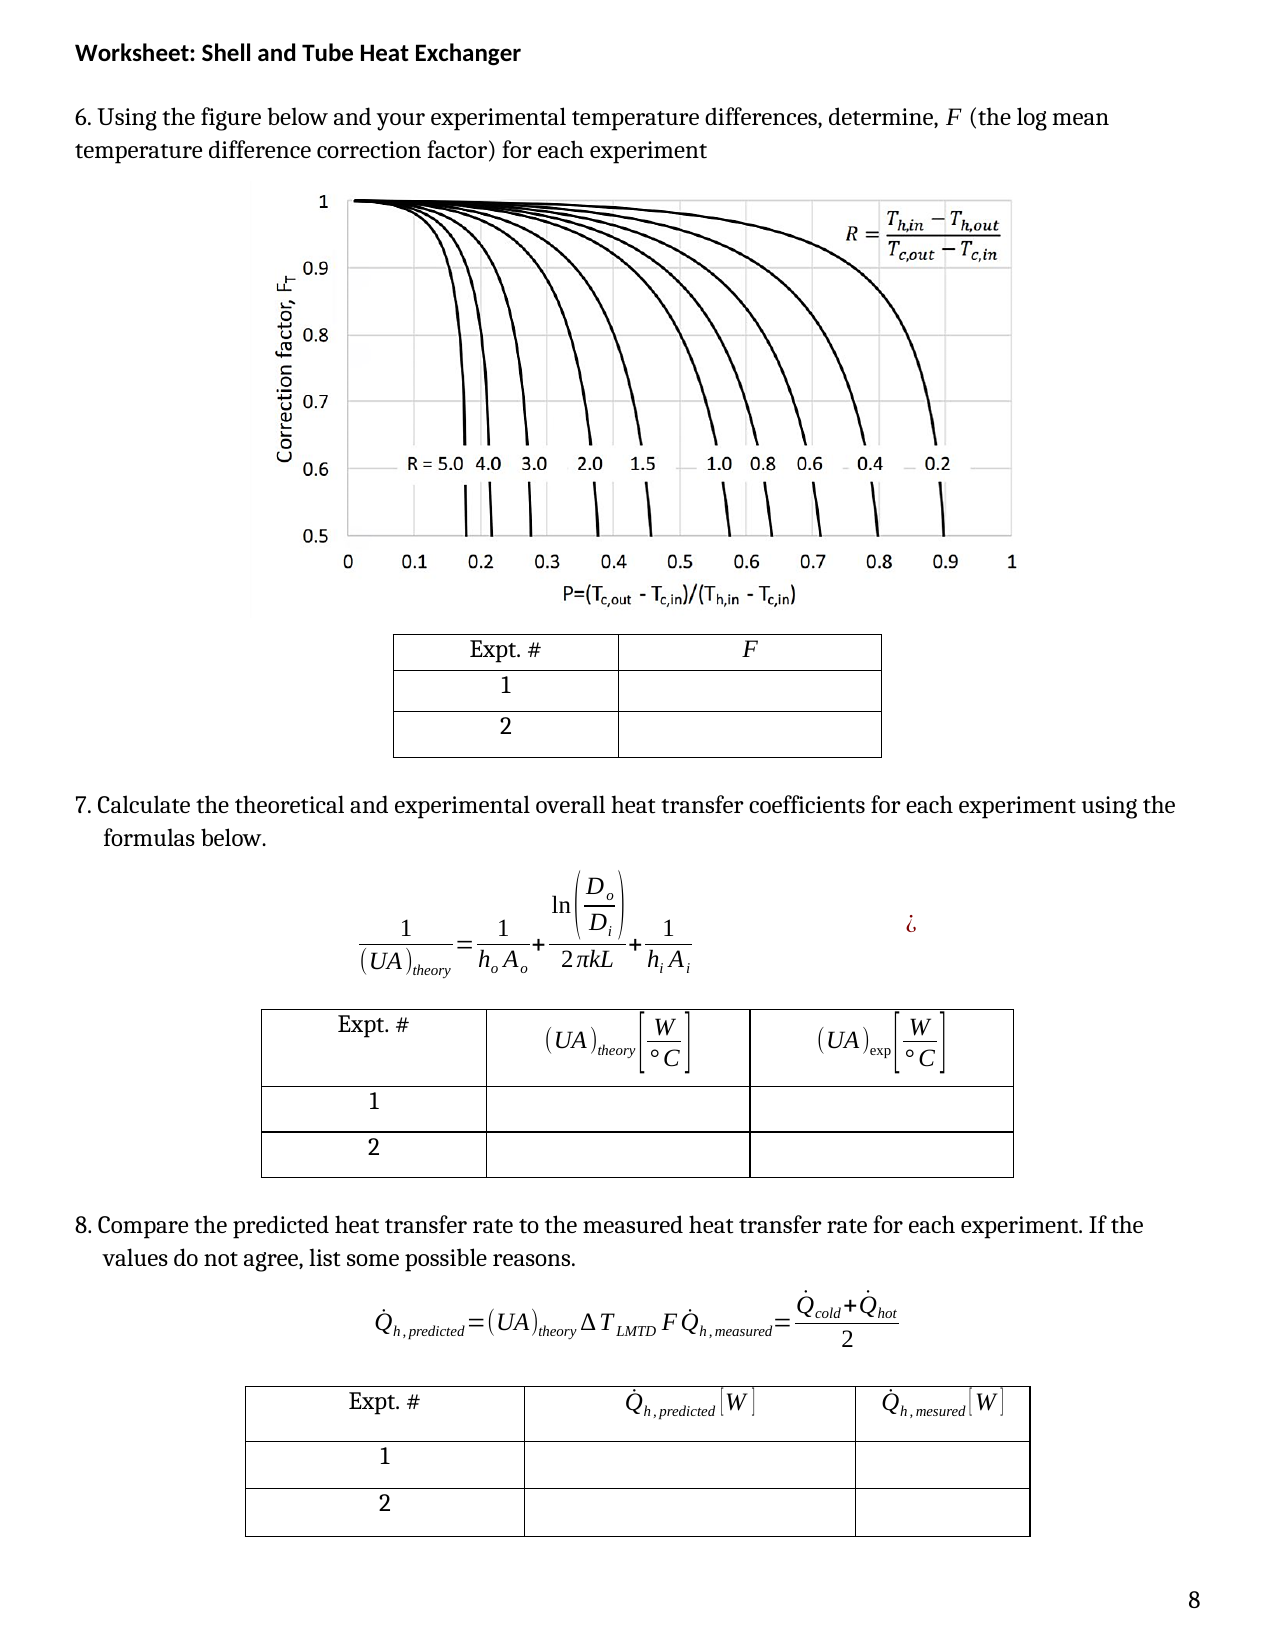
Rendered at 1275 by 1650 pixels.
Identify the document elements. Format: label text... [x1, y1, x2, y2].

table_cell 1 [262, 1087, 486, 1131]
table_cell [487, 1133, 749, 1177]
table_cell 1 [246, 1442, 524, 1488]
table_cell [619, 712, 881, 757]
table_header [856, 1387, 1029, 1441]
table_cell [487, 1087, 749, 1131]
table_header Expt. # [394, 635, 618, 670]
table_header [619, 635, 881, 670]
picture [250, 181, 1025, 618]
table_cell [856, 1489, 1029, 1536]
table_cell [856, 1442, 1029, 1488]
table_header [487, 1010, 749, 1086]
text 7. Calculate the theoretical and experimental overall heat transfer coefficients for each experiment using the formulas below. [75, 791, 1200, 852]
table_header [525, 1387, 855, 1441]
table_cell [751, 1087, 1013, 1131]
table_header Expt. # [246, 1387, 524, 1441]
text 8. Compare the predicted heat transfer rate to the measured heat transfer rate for each experiment. If the values do not agree, list some possible reasons. [75, 1211, 1200, 1273]
table_cell 2 [394, 712, 618, 757]
table_cell 1 [394, 671, 618, 711]
table_cell [525, 1489, 855, 1536]
table_header Expt. # [262, 1010, 486, 1086]
table_cell 2 [246, 1489, 524, 1536]
table_cell 2 [262, 1133, 486, 1177]
text 6. Using the figure below and your experimental temperature differences, determine, (the log mean temperature difference correction factor) for each experiment [75, 103, 1200, 165]
table_cell [751, 1133, 1013, 1177]
table_cell [525, 1442, 855, 1488]
table_header [751, 1010, 1013, 1086]
table_cell [619, 671, 881, 711]
